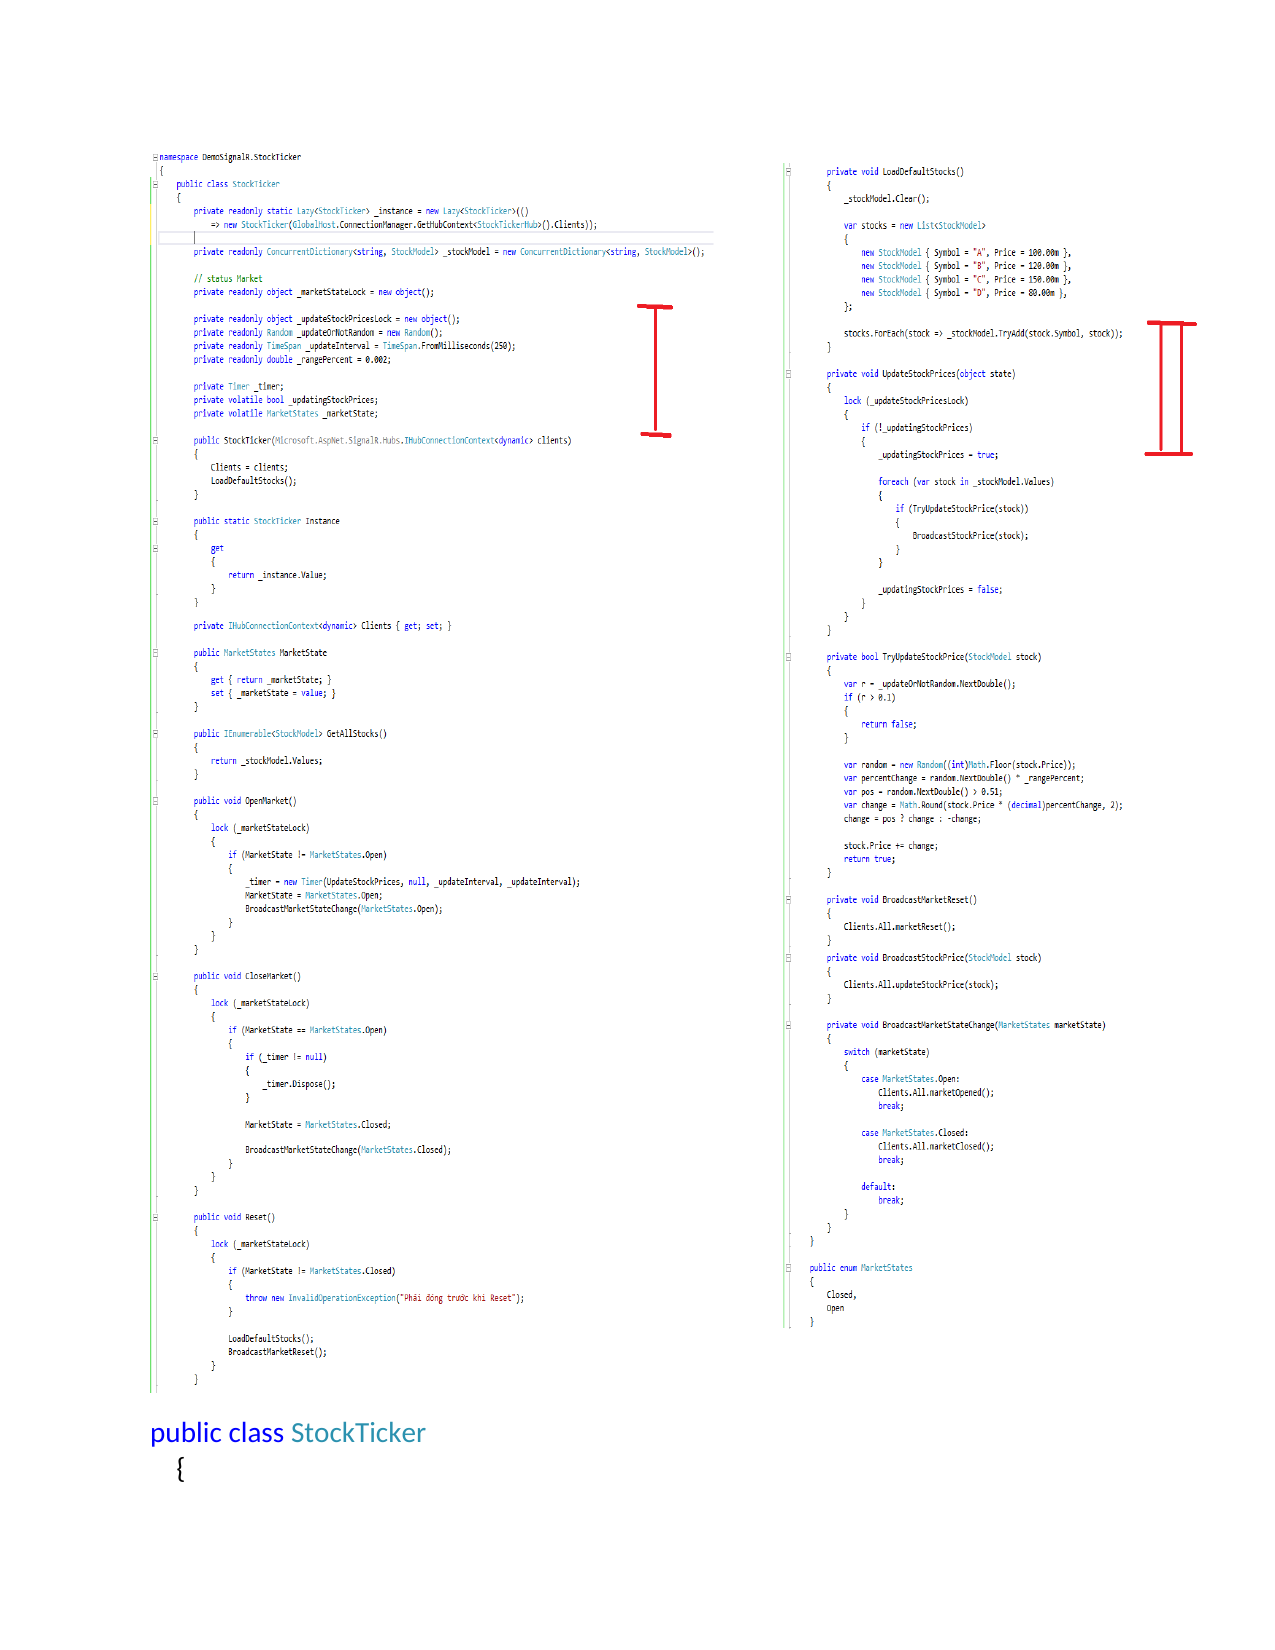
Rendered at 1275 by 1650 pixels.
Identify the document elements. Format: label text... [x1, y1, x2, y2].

picture [150, 150, 1259, 1396]
text public class StockTicker [150, 1414, 1125, 1450]
text { [150, 1450, 1125, 1485]
